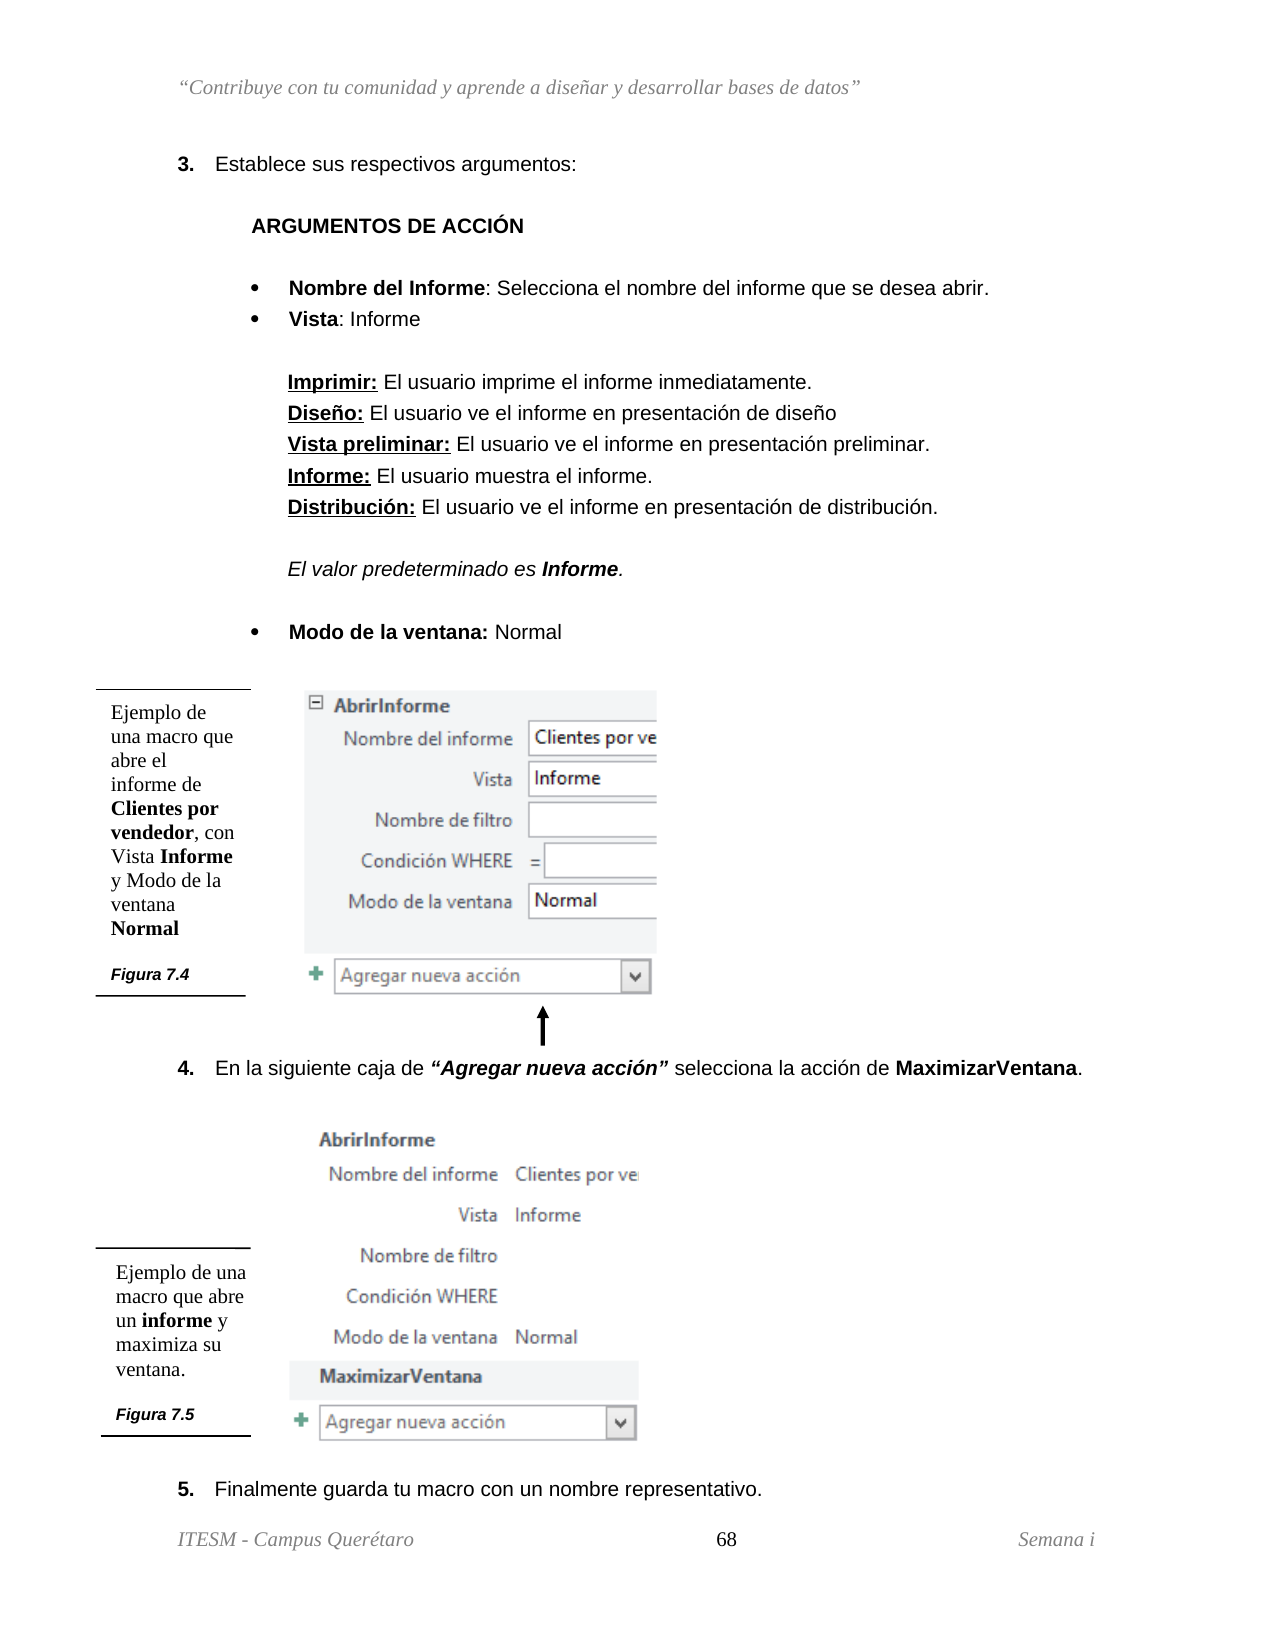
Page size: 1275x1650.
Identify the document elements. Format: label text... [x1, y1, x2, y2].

text Diseño: El usuario ve el informe en presentación de diseño [287, 396, 1098, 427]
text Distribución: El usuario ve el informe en presentación de distribución. [287, 489, 1098, 521]
list Modo de la ventana: Normal [251, 614, 1098, 646]
list Vista: Informe [251, 302, 1098, 333]
text Informe: El usuario muestra el informe. [287, 458, 1098, 489]
text Vista preliminar: El usuario ve el informe en presentación preliminar. [287, 427, 1098, 458]
list En la siguiente caja de “Agregar nueva acción” selecciona la acción de MaximizarVentana. [177, 1052, 1098, 1081]
text El valor predeterminado es Informe. [287, 552, 1098, 583]
list Finalmente guarda tu macro con un nombre representativo. [177, 1473, 1098, 1502]
list Nombre del Informe: Selecciona el nombre del informe que se desea abrir. [251, 271, 1098, 302]
text Imprimir: El usuario imprime el informe inmediatamente. [287, 364, 1098, 396]
picture [285, 1120, 639, 1452]
picture [303, 686, 657, 1004]
text ARGUMENTOS DE ACCIÓN [251, 208, 1098, 239]
list Establece sus respectivos argumentos: [177, 148, 1098, 177]
